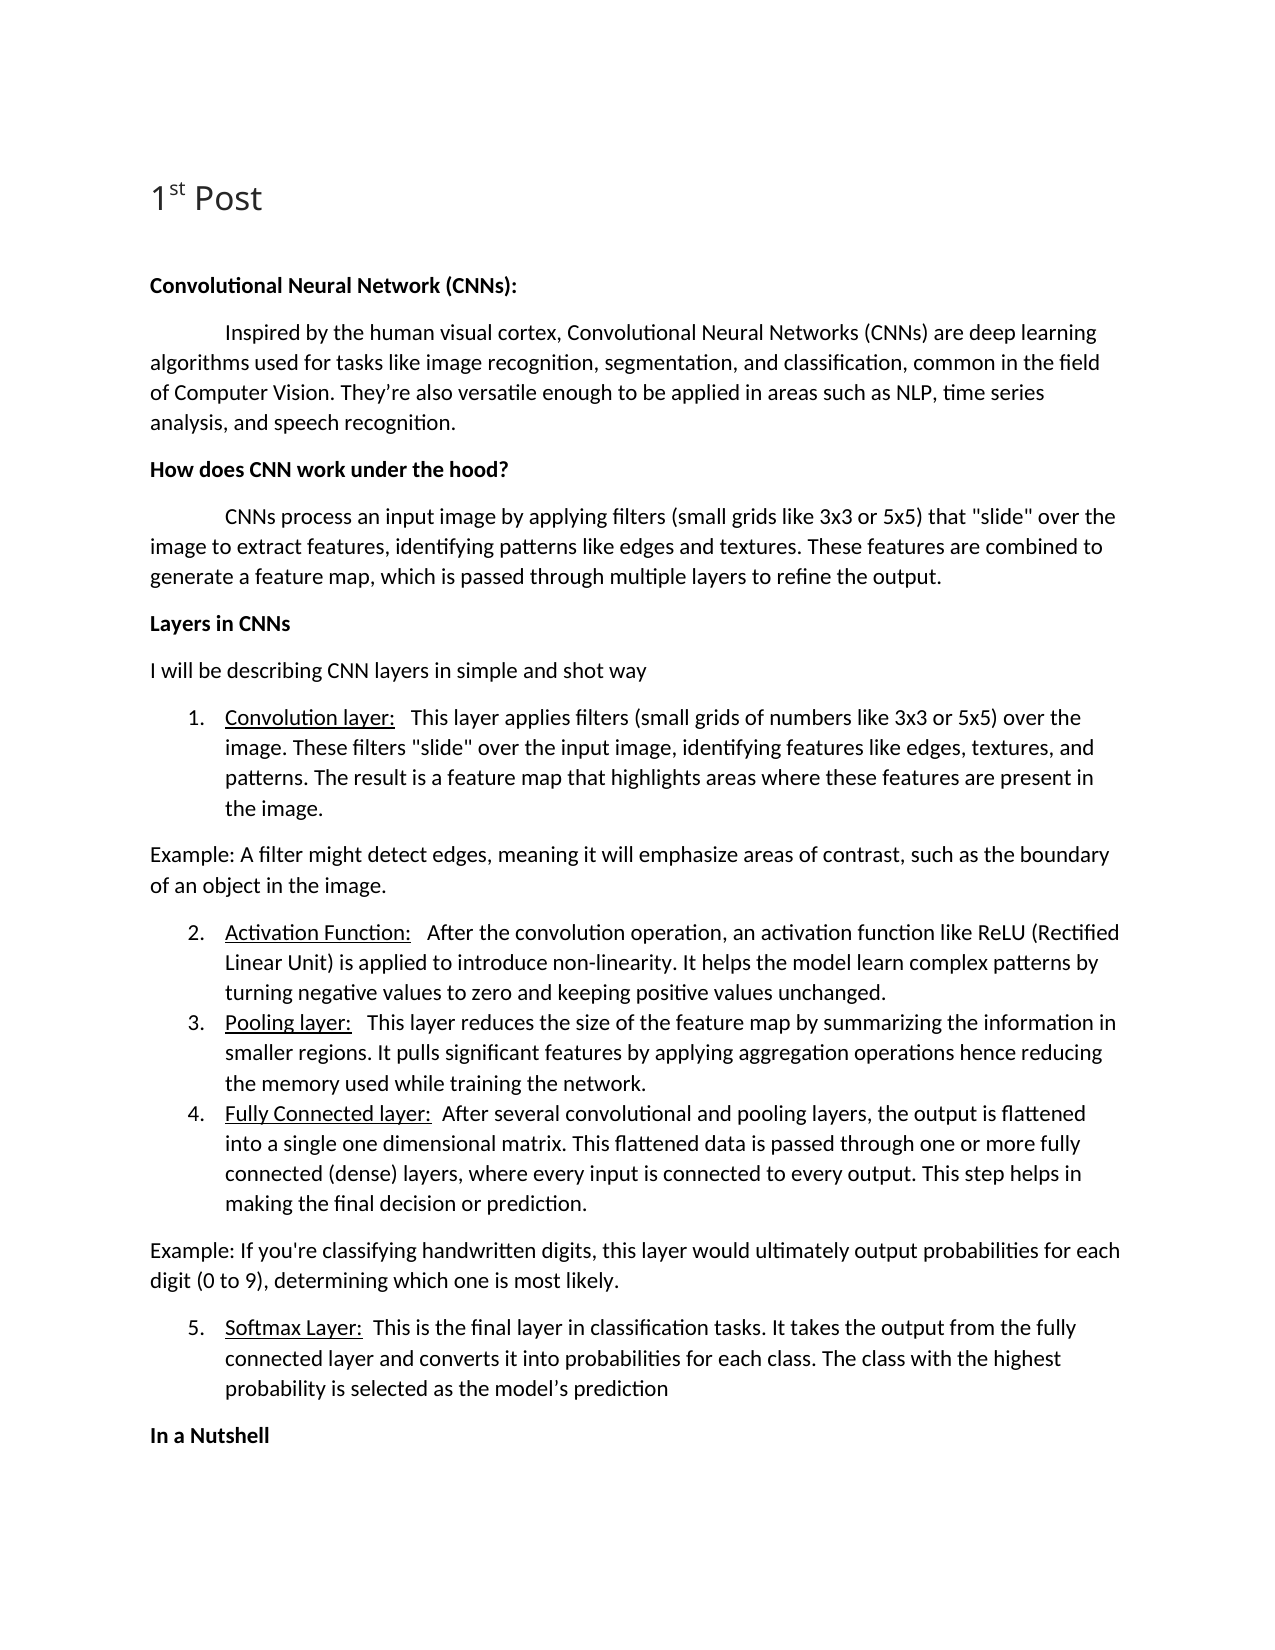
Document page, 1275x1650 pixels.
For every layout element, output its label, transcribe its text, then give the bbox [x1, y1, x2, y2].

list Fully Connected layer: After several convolutional and pooling layers, the output is flattened into a single one dimensional matrix. This flattened data is passed through one or more fully connected (dense) layers, where every input is connected to every output. This step helps in making the final decision or prediction. [187, 1099, 1125, 1218]
subtitle 1st Post [150, 175, 1125, 220]
text Example: A filter might detect edges, meaning it will emphasize areas of contrast, such as the boundary of an object in the image. [150, 841, 1125, 899]
text Layers in CNNs [150, 609, 1125, 637]
text Example: If you're classifying handwritten digits, this layer would ultimately output probabilities for each digit (0 to 9), determining which one is most likely. [150, 1236, 1125, 1295]
text Inspired by the human visual cortex, Convolutional Neural Networks (CNNs) are deep learning algorithms used for tasks like image recognition, segmentation, and classification, common in the field of Computer Vision. They’re also versatile enough to be applied in areas such as NLP, time series analysis, and speech recognition. [150, 318, 1125, 436]
text In a Nutshell [150, 1421, 1125, 1449]
list Softmax Layer: This is the final layer in classification tasks. It takes the output from the fully connected layer and converts it into probabilities for each class. The class with the highest probability is selected as the model’s prediction [187, 1313, 1125, 1402]
text CNNs process an input image by applying filters (small grids like 3x3 or 5x5) that "slide" over the image to extract features, identifying patterns like edges and textures. These features are combined to generate a feature map, which is passed through multiple layers to refine the output. [150, 502, 1125, 591]
list Convolution layer: This layer applies filters (small grids of numbers like 3x3 or 5x5) over the image. These filters "slide" over the input image, identifying features like edges, textures, and patterns. The result is a feature map that highlights areas where these features are present in the image. [187, 703, 1125, 822]
text Convolutional Neural Network (CNNs): [150, 271, 1125, 299]
text How does CNN work under the hood? [150, 455, 1125, 483]
text I will be describing CNN layers in simple and shot way [150, 656, 1125, 684]
list Activation Function: After the convolution operation, an activation function like ReLU (Rectified Linear Unit) is applied to introduce non-linearity. It helps the model learn complex patterns by turning negative values to zero and keeping positive values unchanged. [187, 918, 1125, 1006]
list Pooling layer: This layer reduces the size of the feature map by summarizing the information in smaller regions. It pulls significant features by applying aggregation operations hence reducing the memory used while training the network. [187, 1008, 1125, 1097]
